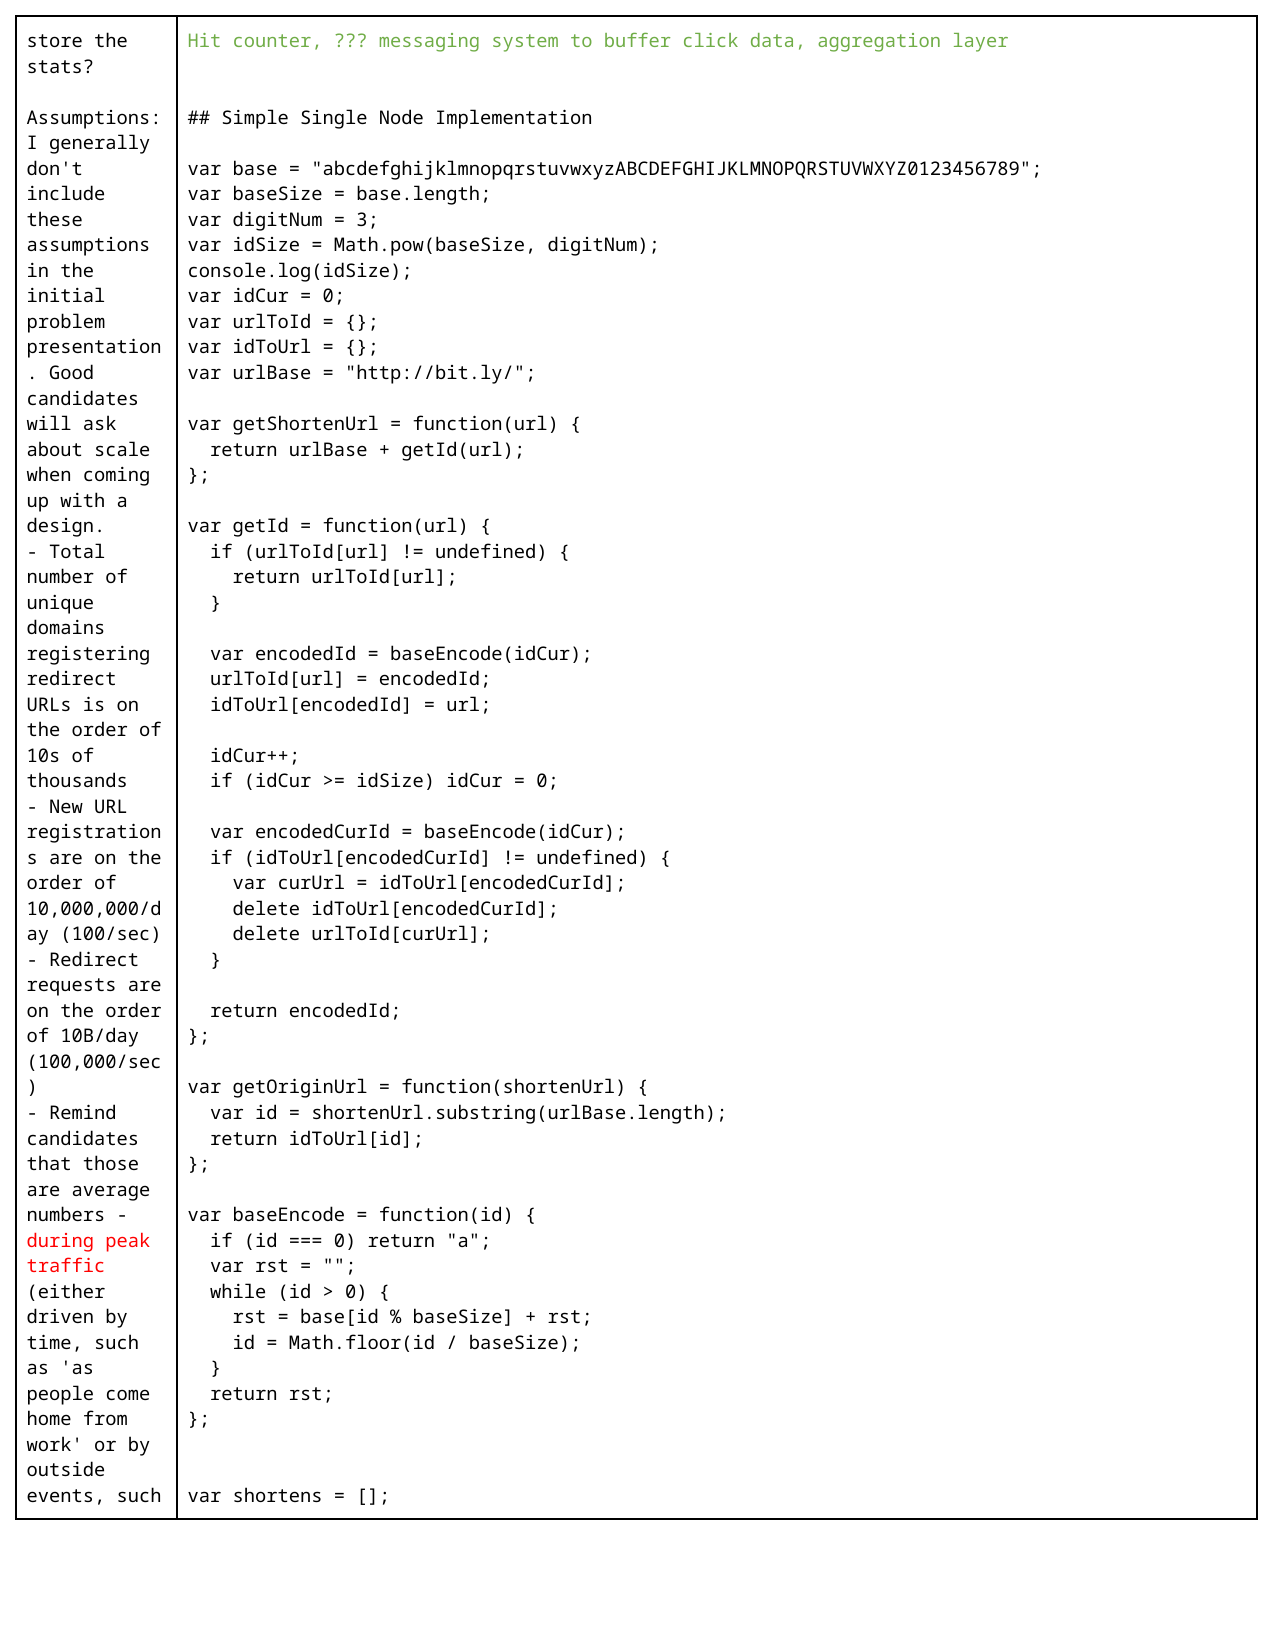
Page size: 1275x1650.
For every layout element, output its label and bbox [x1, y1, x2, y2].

table_cell [178, 17, 1256, 1518]
table_cell [17, 17, 176, 1518]
